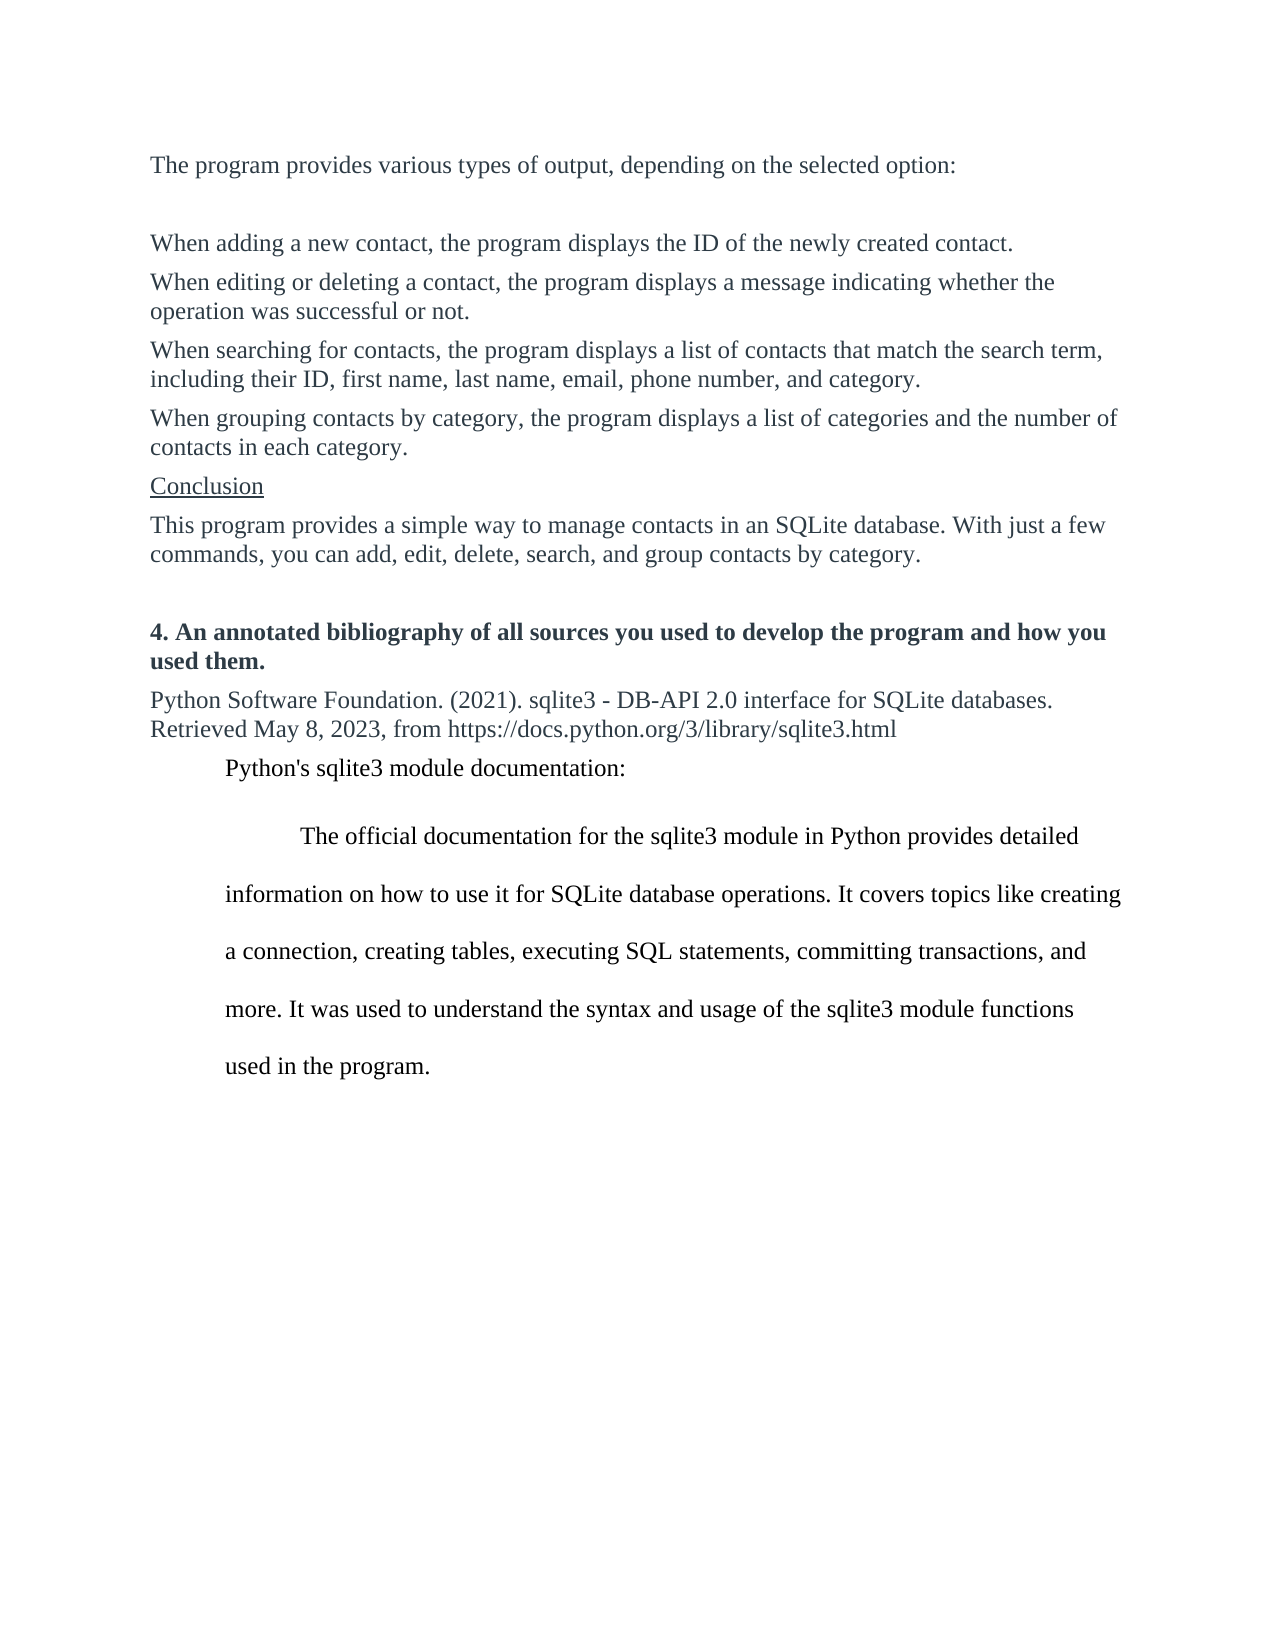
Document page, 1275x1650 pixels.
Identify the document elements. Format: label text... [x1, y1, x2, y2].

text Python's sqlite3 module documentation: [225, 753, 1125, 782]
text The official documentation for the sqlite3 module in Python provides detailed information on how to use it for SQLite database operations. It covers topics like creating a connection, creating tables, executing SQL statements, committing transactions, and more. It was used to understand the syntax and usage of the sqlite3 module functions used in the program. [225, 821, 1125, 1080]
text Python Software Foundation. (2021). sqlite3 - DB-API 2.0 interface for SQLite databases. Retrieved May 8, 2023, from https://docs.python.org/3/library/sqlite3.html [150, 685, 1125, 743]
text When editing or deleting a contact, the program displays a message indicating whether the operation was successful or not. [150, 267, 1125, 325]
text When grouping contacts by category, the program displays a list of categories and the number of contacts in each category. [150, 403, 1125, 461]
text Conclusion [150, 471, 1125, 500]
text When searching for contacts, the program displays a list of contacts that match the search term, including their ID, first name, last name, email, phone number, and category. [150, 335, 1125, 393]
text This program provides a simple way to manage contacts in an SQLite database. With just a few commands, you can add, edit, delete, search, and group contacts by category. [150, 510, 1125, 568]
text 4. An annotated bibliography of all sources you used to develop the program and how you used them. [150, 617, 1125, 675]
text When adding a new contact, the program displays the ID of the newly created contact. [150, 228, 1125, 257]
text The program provides various types of output, depending on the selected option: [150, 150, 1125, 179]
